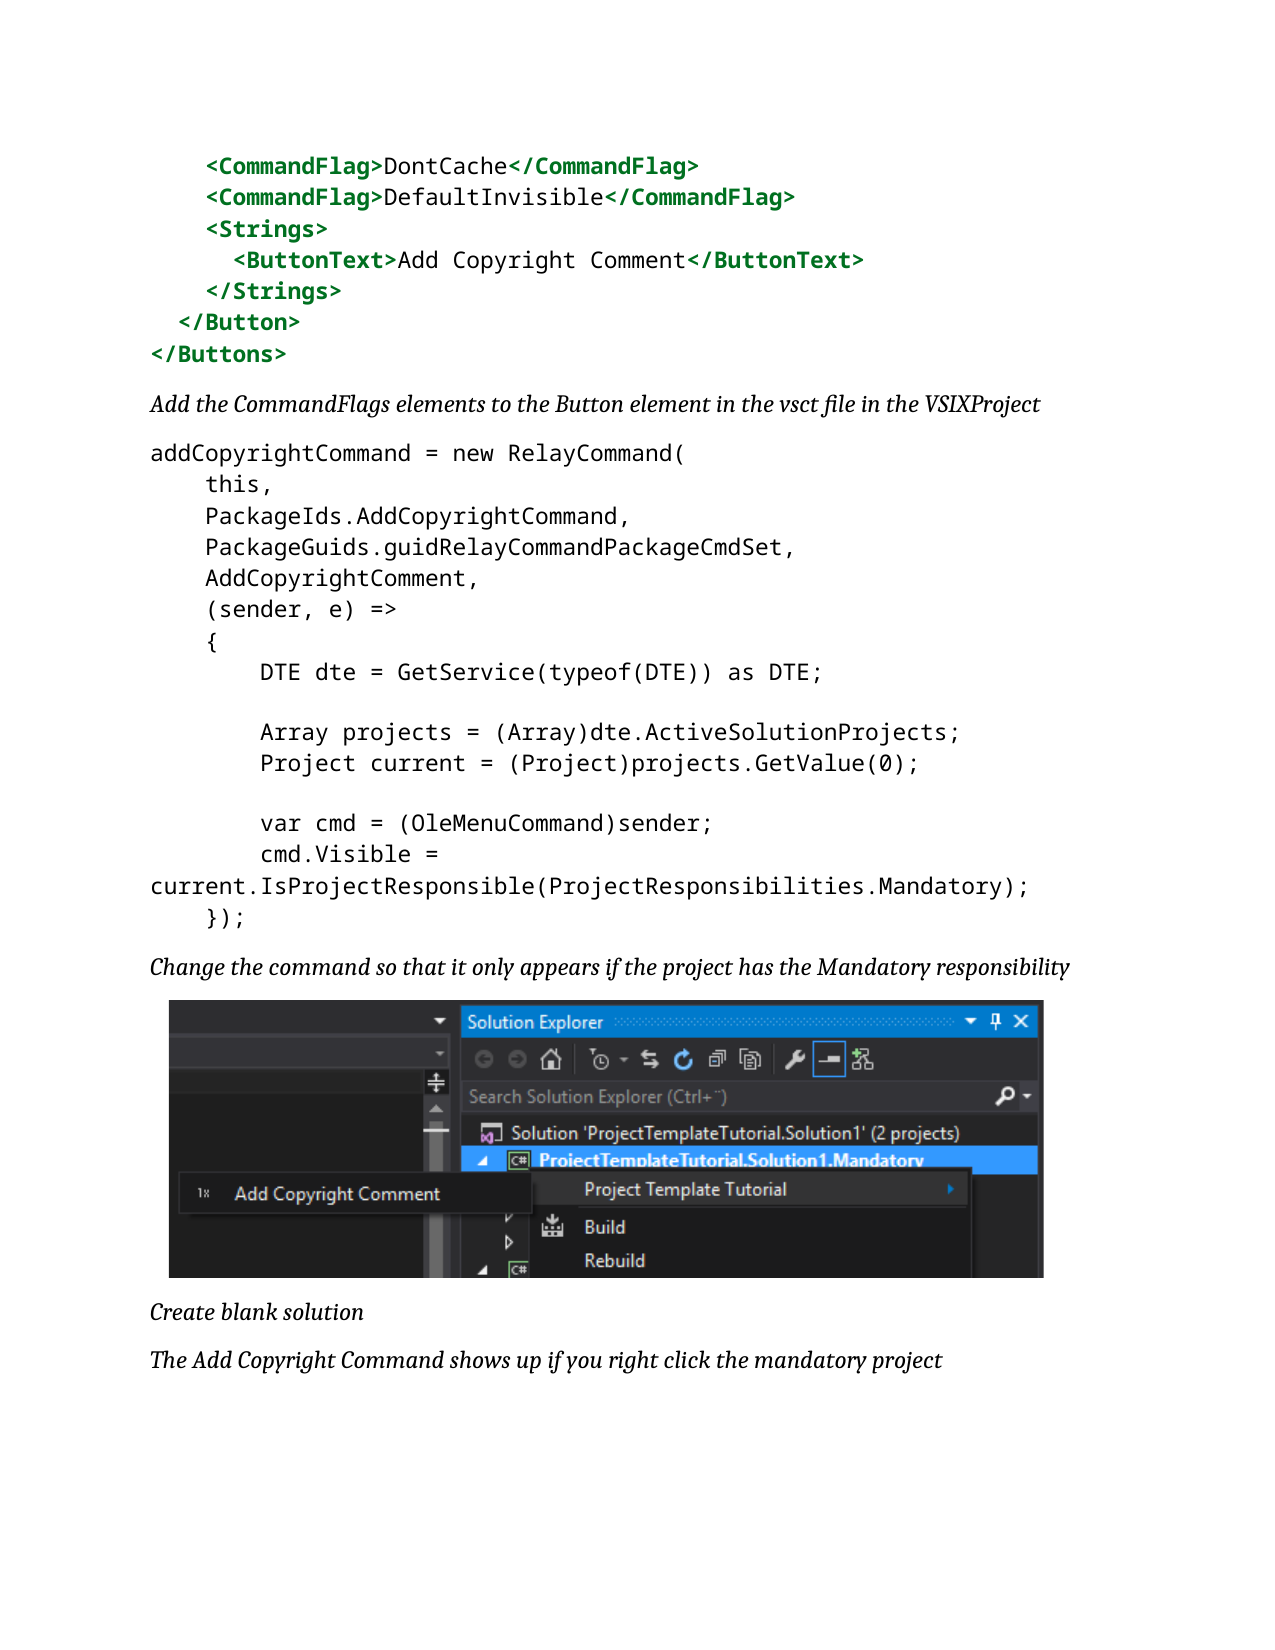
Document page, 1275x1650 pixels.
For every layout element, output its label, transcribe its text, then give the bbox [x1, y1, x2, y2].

text addCopyrightCommand = new RelayCommand( this, PackageIds.AddCopyrightCommand, PackageGuids.guidRelayCommandPackageCmdSet, AddCopyrightComment, (sender, e) => { DTE dte = GetService(typeof(DTE)) as DTE; Array projects = (Array)dte.ActiveSolutionProjects; Project current = (Project)projects.GetValue(0); var cmd = (OleMenuCommand)sender; cmd.Visible = current.IsProjectResponsible(ProjectResponsibilities.Mandatory); }); [150, 437, 1125, 932]
picture [168, 1000, 1044, 1278]
text Create blank solution [150, 1298, 1125, 1327]
text Add the CommandFlags elements to the Button element in the vsct file in the VSIXProject [150, 389, 1125, 418]
text Change the command so that it only appears if the project has the Mandatory responsibility [150, 953, 1125, 982]
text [150, 150, 1125, 369]
text The Add Copyright Command shows up if you right click the mandatory project [150, 1346, 1125, 1374]
